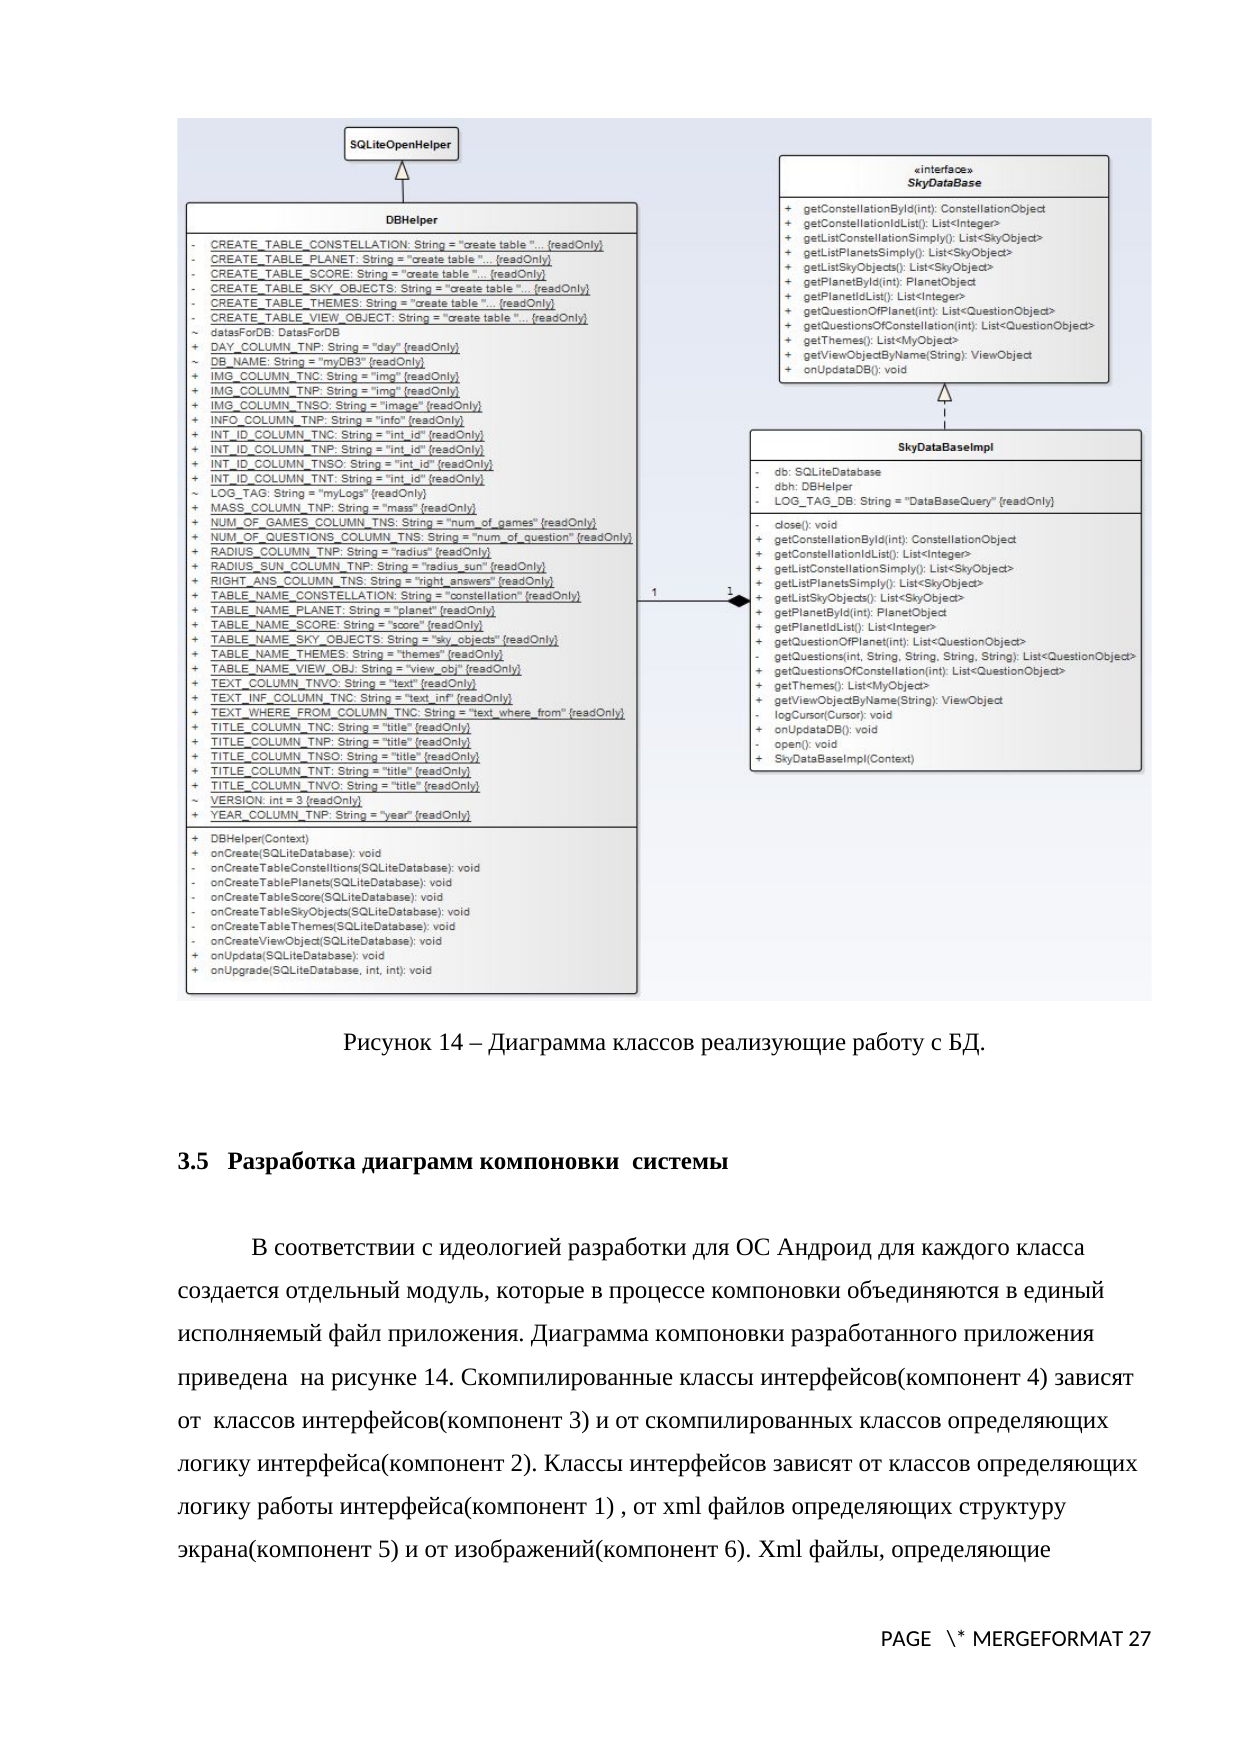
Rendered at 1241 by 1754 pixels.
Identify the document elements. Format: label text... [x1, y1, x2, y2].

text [177, 1232, 1152, 1563]
text Рисунок 14 – Диаграмма классов реализующие работу с БД. [177, 1027, 1152, 1055]
subtitle 3.5 Разработка диаграмм компоновки системы [177, 1146, 1152, 1175]
picture [177, 118, 1152, 1001]
